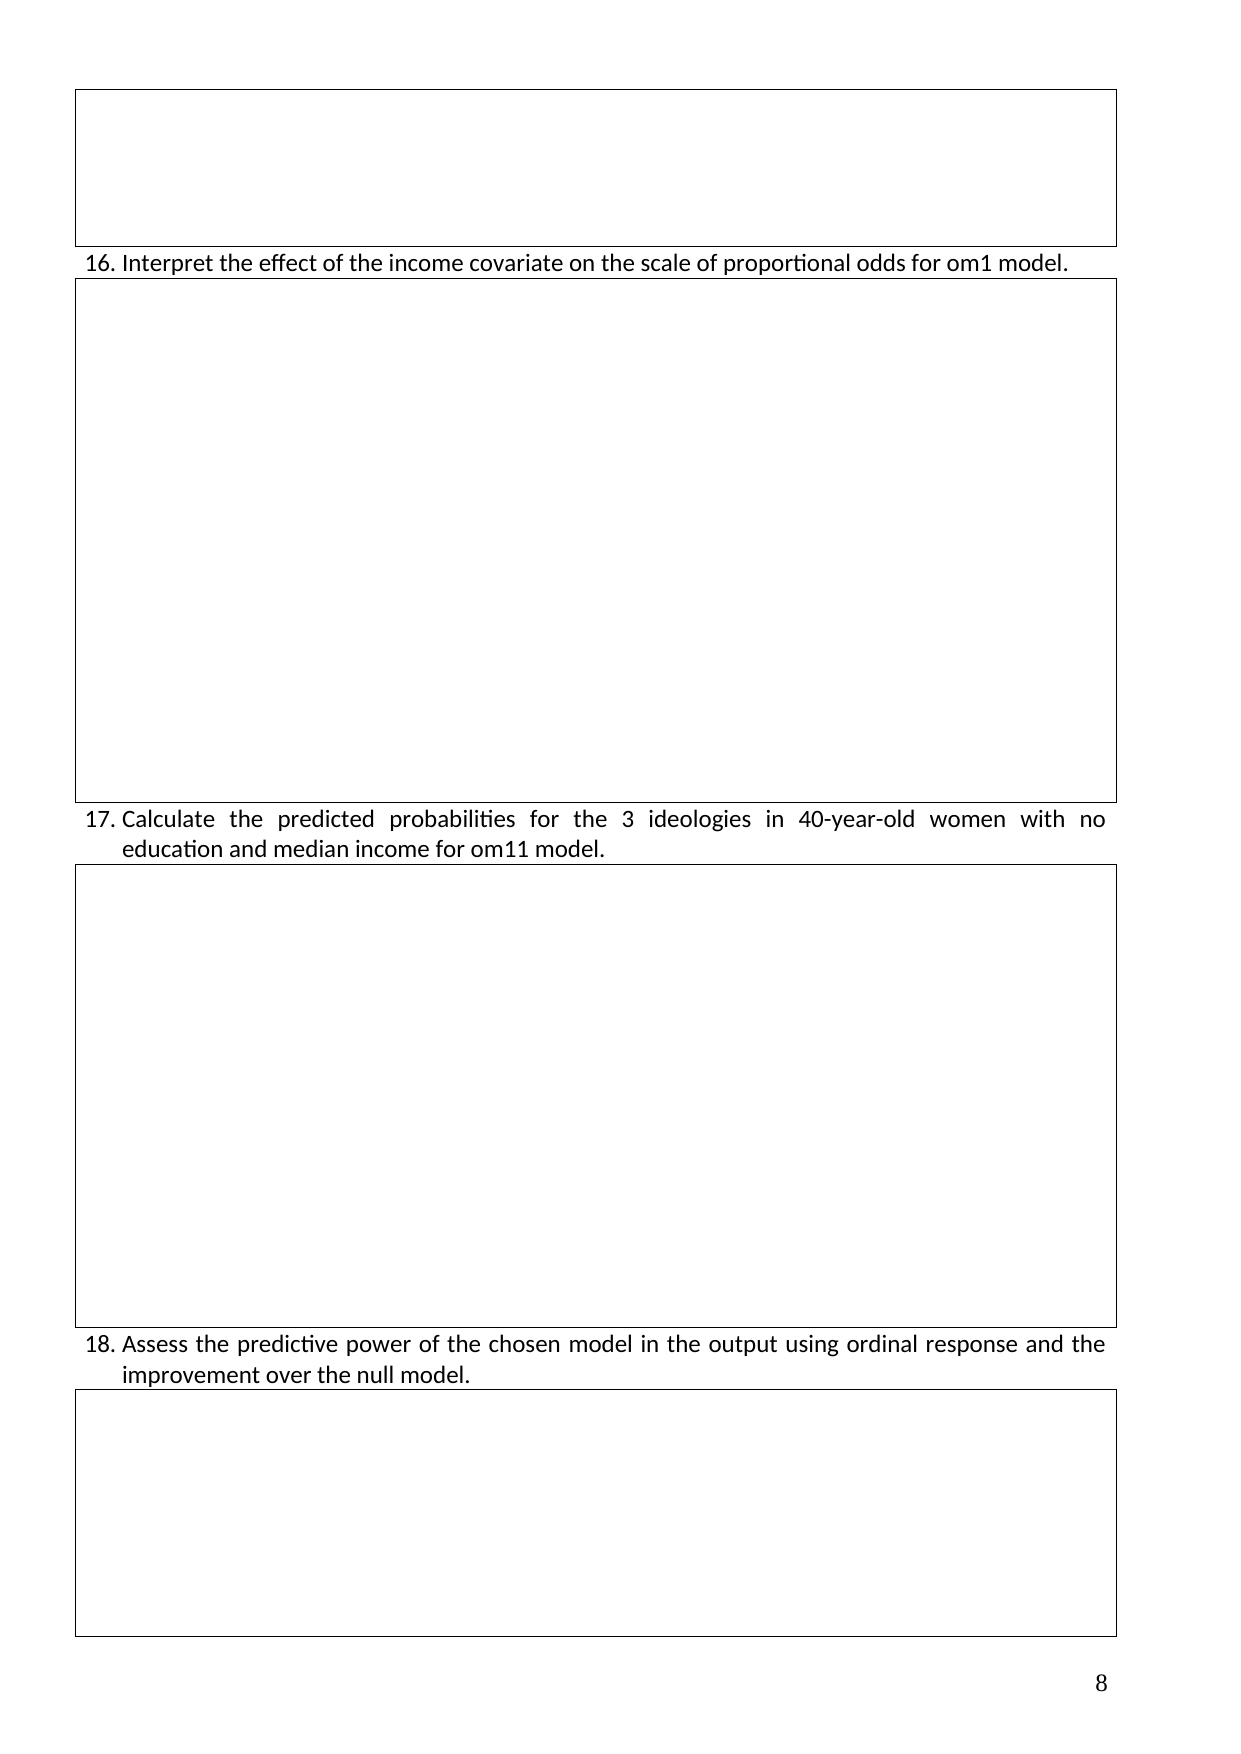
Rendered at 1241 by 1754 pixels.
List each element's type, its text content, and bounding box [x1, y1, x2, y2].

list Interpret the effect of the income covariate on the scale of proportional odds for om1 model. [84, 247, 1107, 278]
list Assess the predictive power of the chosen model in the output using ordinal response and the improvement over the null model. [84, 1328, 1107, 1389]
list Calculate the predicted probabilities for the 3 ideologies in 40-year-old women with no education and median income for om11 model. [84, 803, 1107, 864]
